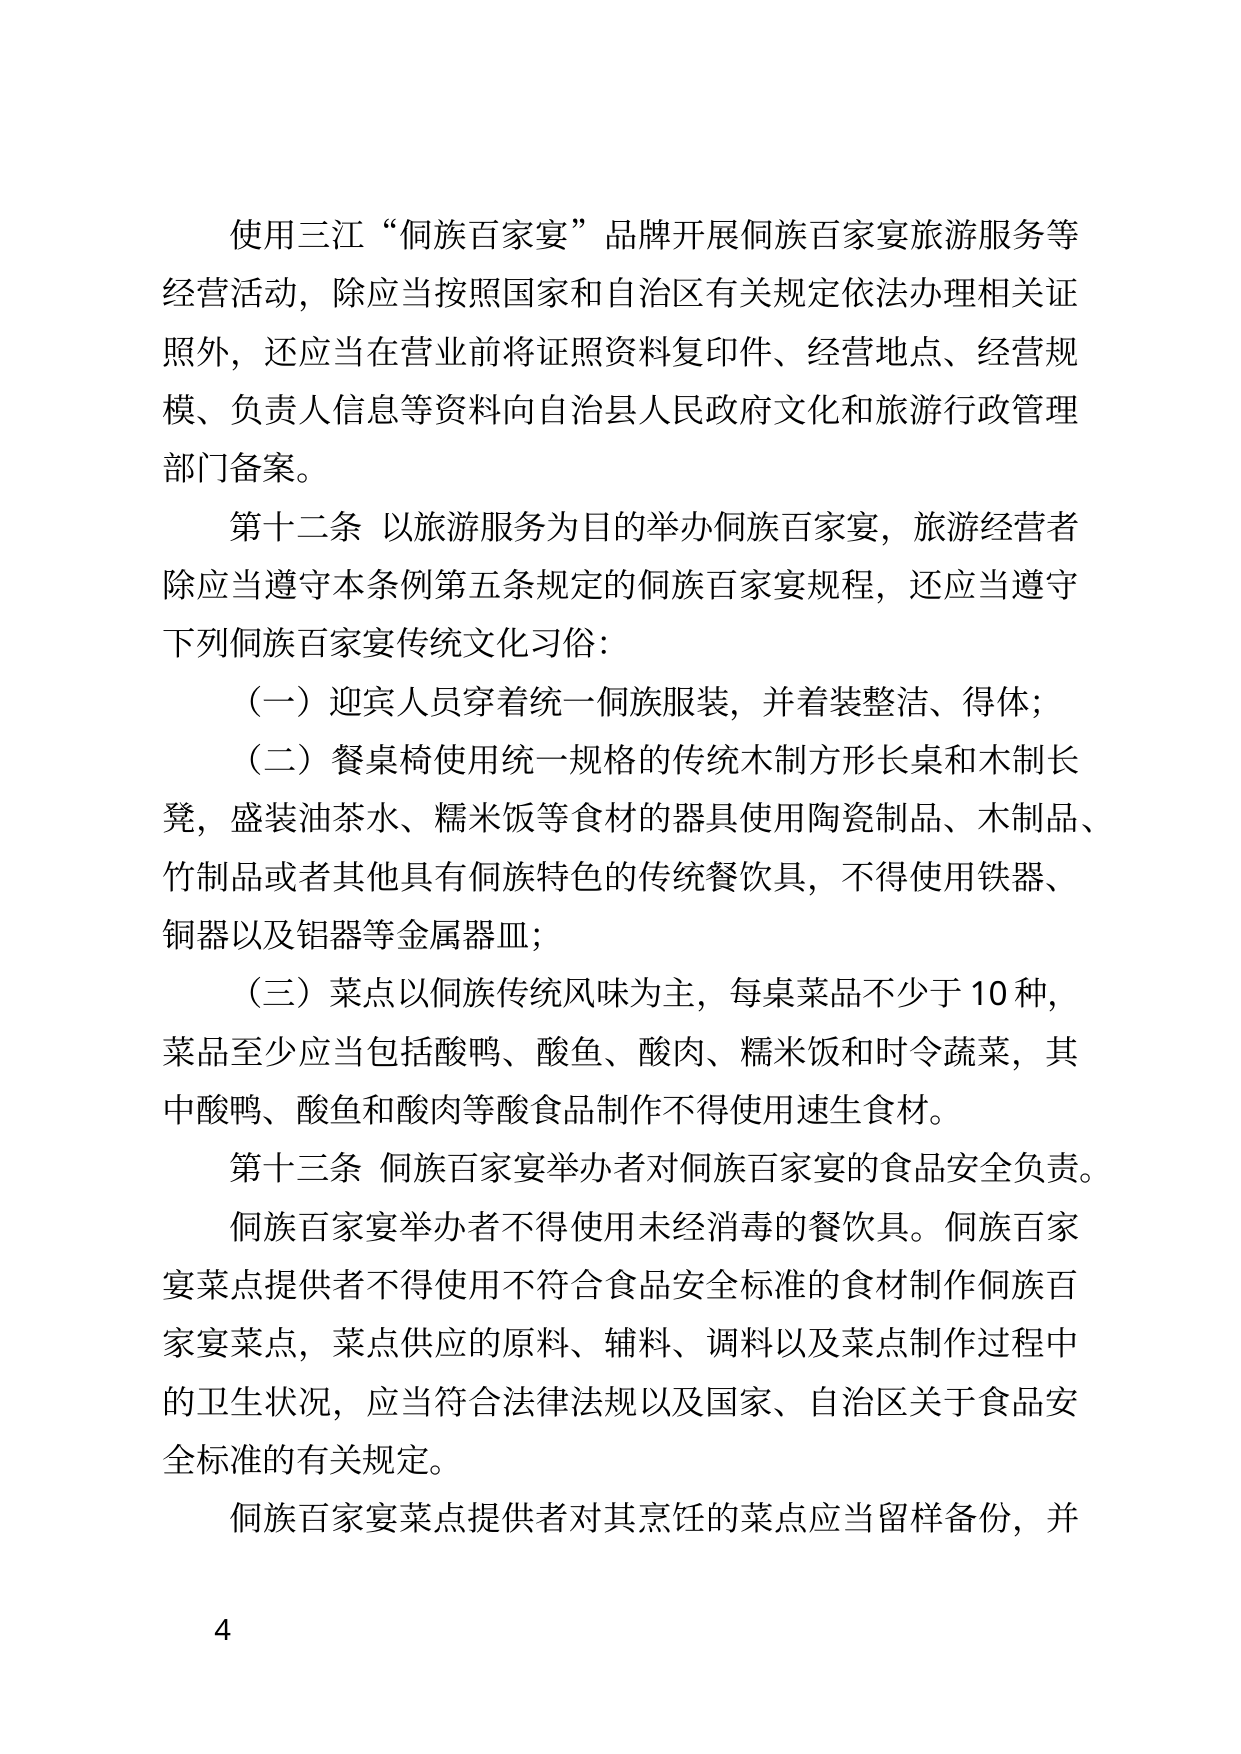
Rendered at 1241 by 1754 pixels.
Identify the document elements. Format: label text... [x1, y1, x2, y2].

text 使用三江“侗族百家宴”品牌开展侗族百家宴旅游服务等经营活动，除应当按照国家和自治区有关规定依法办理相关证照外，还应当在营业前将证照资料复印件、经营地点、经营规模、负责人信息等资料向自治县人民政府文化和旅游行政管理部门备案。 [162, 201, 1081, 492]
text （二）餐桌椅使用统一规格的传统木制方形长桌和木制长凳，盛装油茶水、糯米饭等食材的器具使用陶瓷制品、木制品、竹制品或者其他具有侗族特色的传统餐饮具，不得使用铁器、铜器以及铝器等金属器皿； [162, 726, 1081, 959]
text 第十二条 以旅游服务为目的举办侗族百家宴，旅游经营者除应当遵守本条例第五条规定的侗族百家宴规程，还应当遵守下列侗族百家宴传统文化习俗： [162, 492, 1081, 667]
text （三）菜点以侗族传统风味为主，每桌菜品不少于10种，菜品至少应当包括酸鸭、酸鱼、酸肉、糯米饭和时令蔬菜，其中酸鸭、酸鱼和酸肉等酸食品制作不得使用速生食材。 [162, 959, 1081, 1134]
text （一）迎宾人员穿着统一侗族服装，并着装整洁、得体； [162, 667, 1081, 726]
text 第十三条 侗族百家宴举办者对侗族百家宴的食品安全负责。 [162, 1134, 1081, 1192]
text 侗族百家宴举办者不得使用未经消毒的餐饮具。侗族百家宴菜点提供者不得使用不符合食品安全标准的食材制作侗族百家宴菜点，菜点供应的原料、辅料、调料以及菜点制作过程中的卫生状况，应当符合法律法规以及国家、自治区关于食品安全标准的有关规定。 [162, 1192, 1081, 1484]
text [162, 1484, 1081, 1542]
